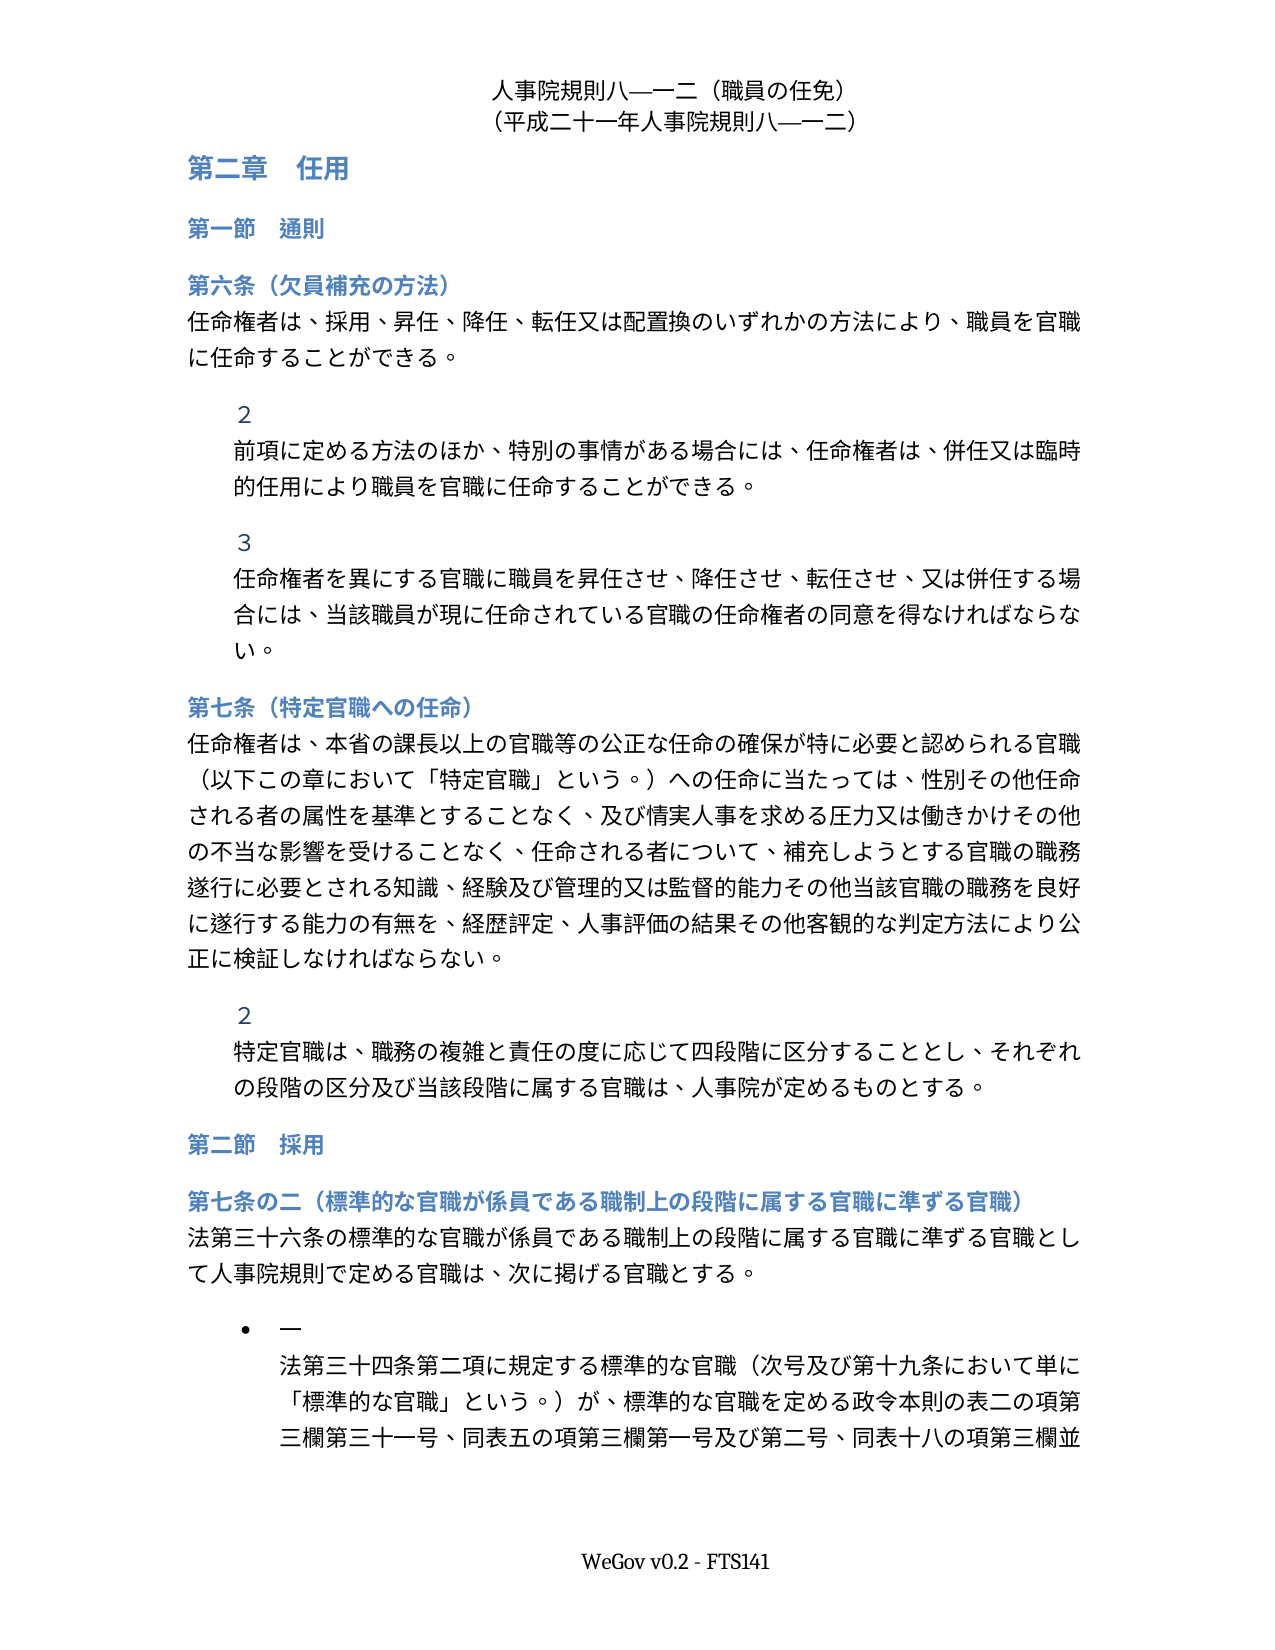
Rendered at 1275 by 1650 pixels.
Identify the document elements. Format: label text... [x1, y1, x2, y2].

text 法第三十六条の標準的な官職が係員である職制上の段階に属する官職に準ずる官職として人事院規則で定める官職は、次に掲げる官職とする。 [187, 1222, 1087, 1289]
subtitle 第七条の二（標準的な官職が係員である職制上の段階に属する官職に準ずる官職） [187, 1186, 1087, 1217]
text 任命権者は、本省の課長以上の官職等の公正な任命の確保が特に必要と認められる官職（以下この章において「特定官職」という。）への任命に当たっては、性別その他任命される者の属性を基準とすることなく、及び情実人事を求める圧力又は働きかけその他の不当な影響を受けることなく、任命される者について、補充しようとする官職の職務遂行に必要とされる知識、経験及び管理的又は監督的能力その他当該官職の職務を良好に遂行する能力の有無を、経歴評定、人事評価の結果その他客観的な判定方法により公正に検証しなければならない。 [187, 728, 1087, 975]
subtitle ２ [233, 1000, 1087, 1031]
subtitle 第一節 通則 [187, 213, 1087, 244]
subtitle ３ [233, 527, 1087, 558]
subtitle 第六条（欠員補充の方法） [187, 270, 1087, 301]
subtitle ２ [233, 399, 1087, 430]
subtitle 第二節 採用 [187, 1129, 1087, 1160]
text 特定官職は、職務の複雑と責任の度に応じて四段階に区分することとし、それぞれの段階の区分及び当該段階に属する官職は、人事院が定めるものとする。 [233, 1036, 1087, 1103]
subtitle 第二章 任用 [187, 150, 1087, 187]
subtitle 第七条（特定官職への任命） [187, 692, 1087, 723]
text 任命権者は、採用、昇任、降任、転任又は配置換のいずれかの方法により、職員を官職に任命することができる。 [187, 306, 1087, 373]
text 任命権者を異にする官職に職員を昇任させ、降任させ、転任させ、又は併任する場合には、当該職員が現に任命されている官職の任命権者の同意を得なければならない。 [233, 563, 1087, 666]
text 前項に定める方法のほか、特別の事情がある場合には、任命権者は、併任又は臨時的任用により職員を官職に任命することができる。 [233, 434, 1087, 502]
